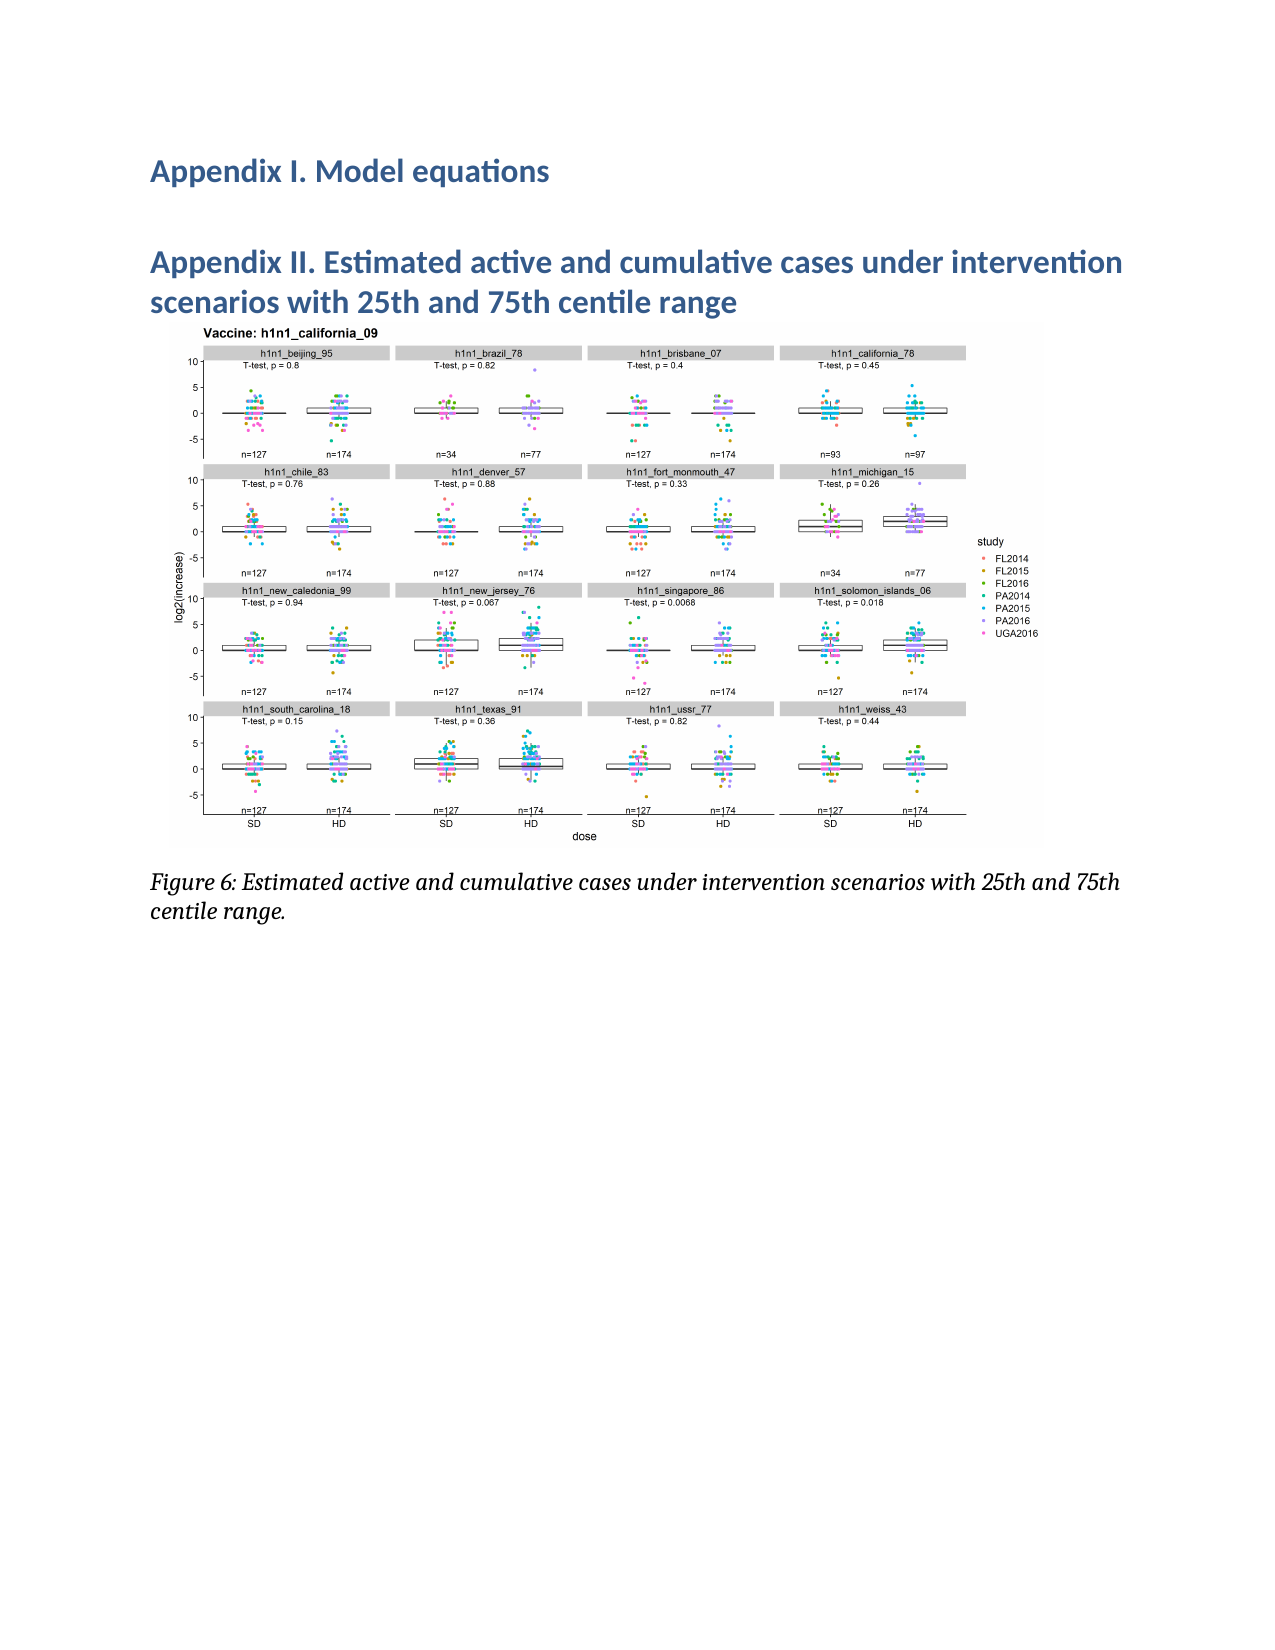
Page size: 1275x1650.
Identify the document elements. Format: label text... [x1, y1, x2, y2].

text Figure 6: Estimated active and cumulative cases under intervention scenarios with 25th and 75th centile range. [150, 868, 1125, 926]
subtitle Appendix I. Model equations [150, 150, 1125, 191]
picture [168, 322, 1044, 848]
subtitle Appendix II. Estimated active and cumulative cases under intervention scenarios with 25th and 75th centile range [150, 241, 1125, 322]
